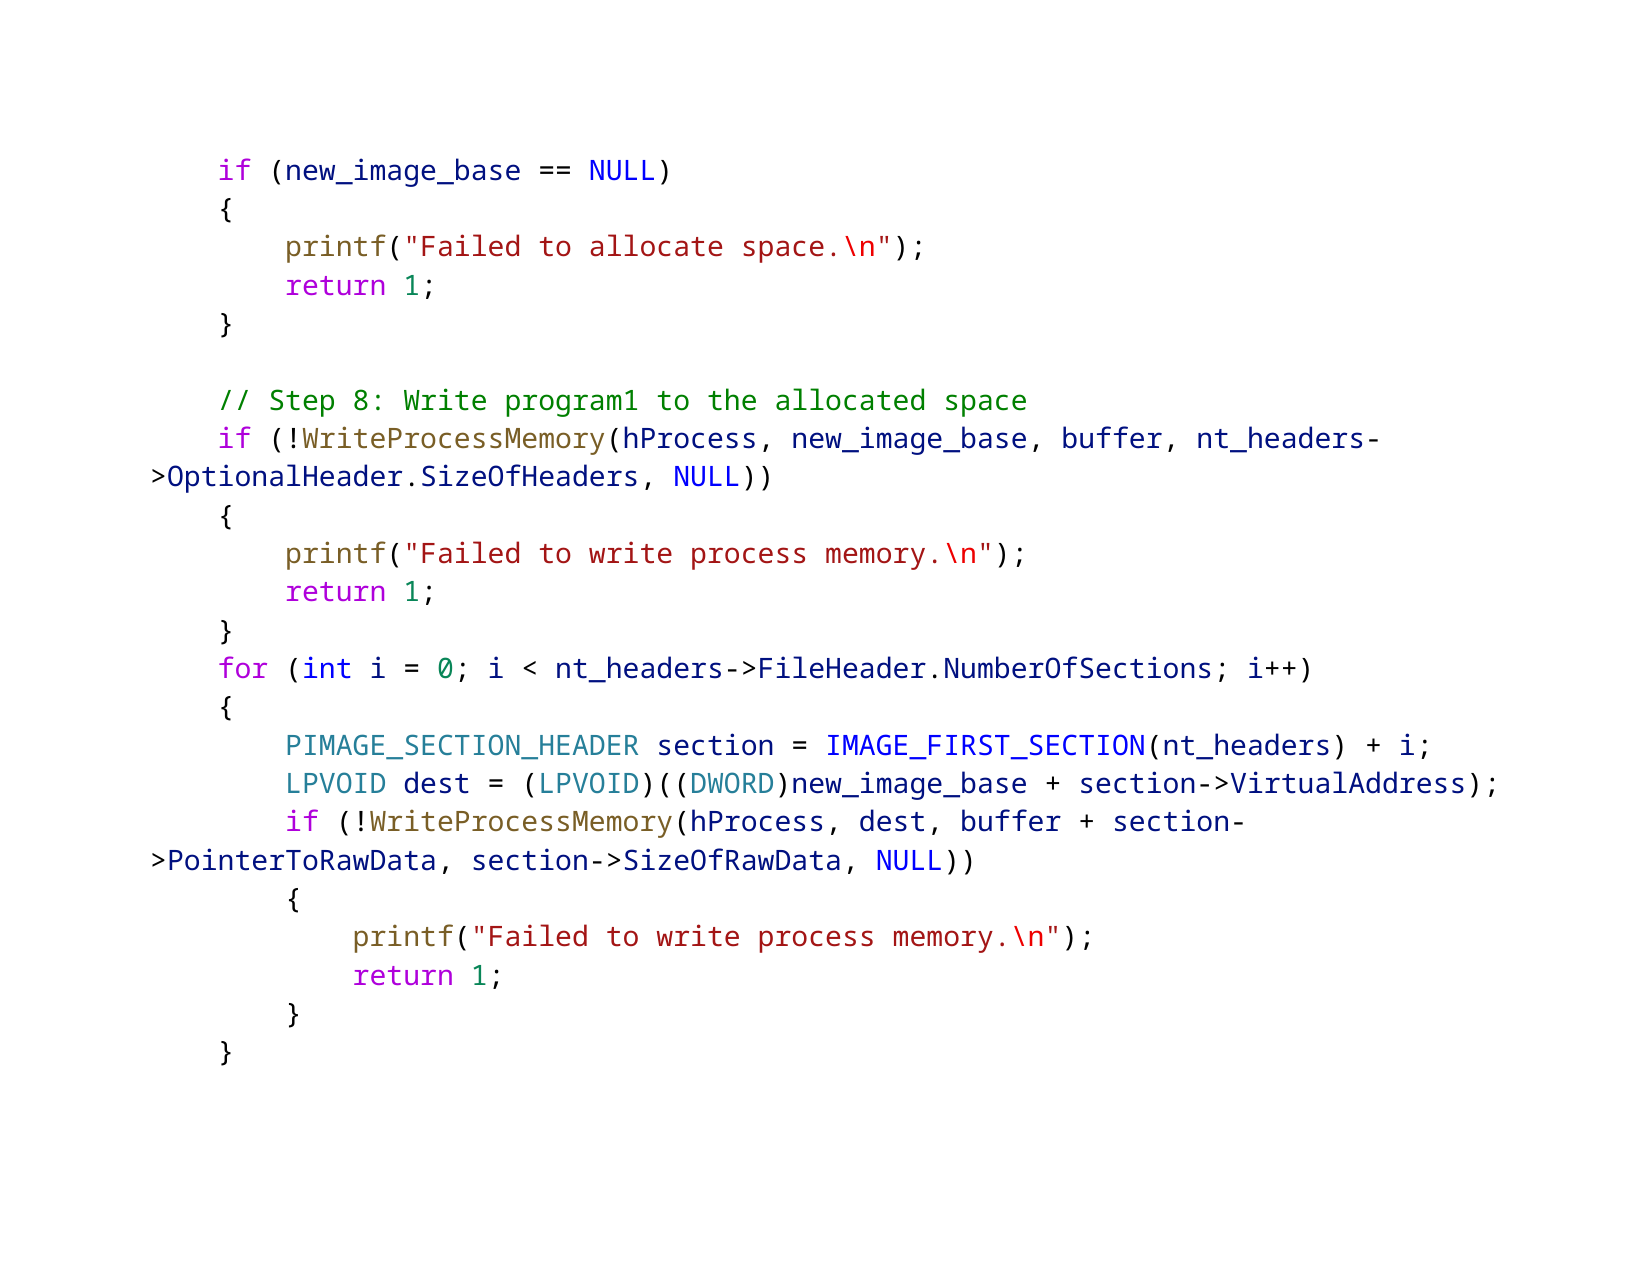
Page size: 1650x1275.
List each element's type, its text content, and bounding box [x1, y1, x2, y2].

text printf("Failed to write process memory.\n"); [150, 533, 1500, 572]
text if (!WriteProcessMemory(hProcess, new_image_base, buffer, nt_headers->OptionalHeader.SizeOfHeaders, NULL)) [150, 418, 1500, 495]
text { [150, 687, 1500, 725]
text } [150, 303, 1500, 342]
text } [150, 1032, 1500, 1070]
text { [150, 878, 1500, 917]
text LPVOID dest = (LPVOID)((DWORD)new_image_base + section->VirtualAddress); [150, 763, 1500, 802]
text } [150, 610, 1500, 648]
text { [150, 495, 1500, 533]
text } [150, 993, 1500, 1032]
text if (!WriteProcessMemory(hProcess, dest, buffer + section->PointerToRawData, section->SizeOfRawData, NULL)) [150, 802, 1500, 878]
text // Step 8: Write program1 to the allocated space [150, 380, 1500, 418]
text PIMAGE_SECTION_HEADER section = IMAGE_FIRST_SECTION(nt_headers) + i; [150, 725, 1500, 763]
text return 1; [150, 265, 1500, 303]
text return 1; [150, 572, 1500, 610]
text if (new_image_base == NULL) [150, 150, 1500, 188]
text { [150, 188, 1500, 227]
text printf("Failed to write process memory.\n"); [150, 917, 1500, 955]
text for (int i = 0; i < nt_headers->FileHeader.NumberOfSections; i++) [150, 648, 1500, 687]
text return 1; [150, 955, 1500, 993]
text printf("Failed to allocate space.\n"); [150, 227, 1500, 265]
